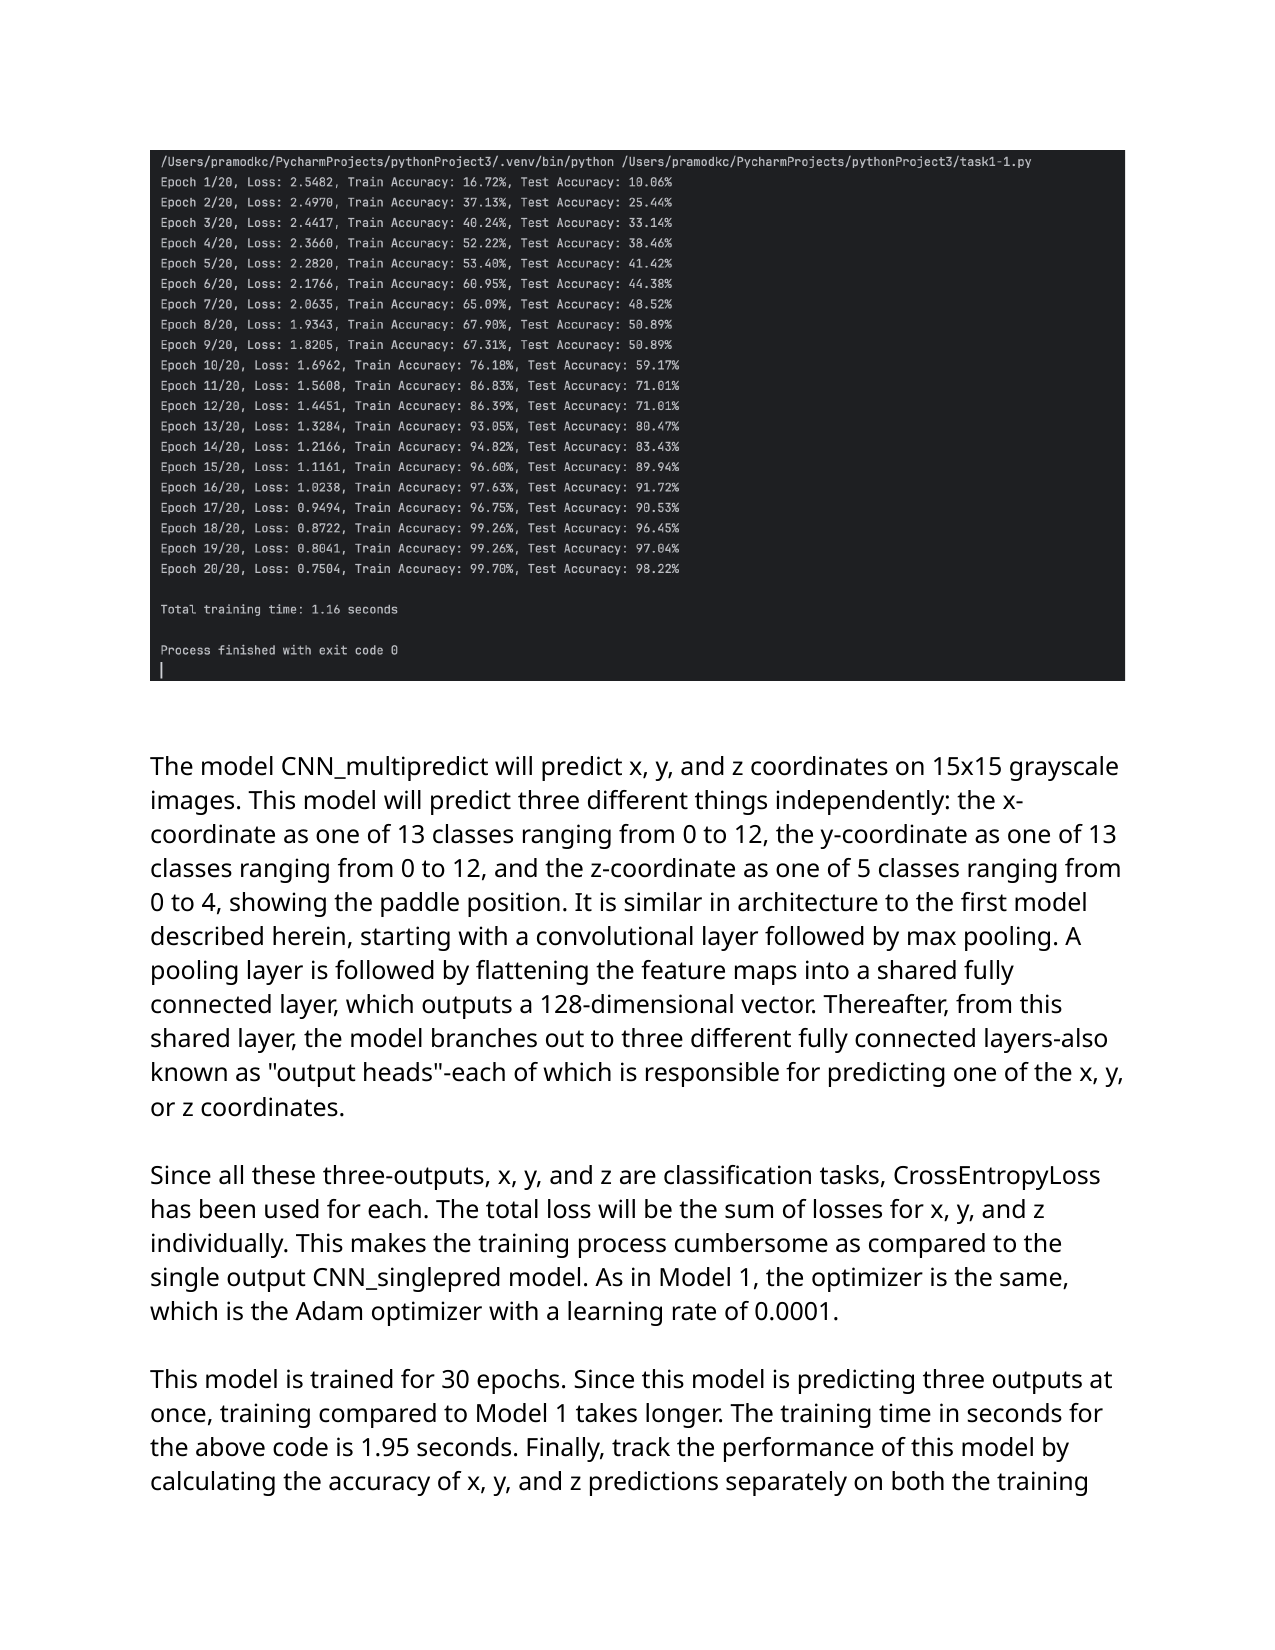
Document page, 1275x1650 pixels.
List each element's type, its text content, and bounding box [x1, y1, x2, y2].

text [150, 1362, 1125, 1498]
text Since all these three-outputs, x, y, and z are classification tasks, CrossEntropyLoss has been used for each. The total loss will be the sum of losses for x, y, and z individually. This makes the training process cumbersome as compared to the single output CNN_singlepred model. As in Model 1, the optimizer is the same, which is the Adam optimizer with a learning rate of 0.0001. [150, 1157, 1125, 1328]
picture [150, 150, 1125, 681]
text The model CNN_multipredict will predict x, y, and z coordinates on 15x15 grayscale images. This model will predict three different things independently: the x-coordinate as one of 13 classes ranging from 0 to 12, the y-coordinate as one of 13 classes ranging from 0 to 12, and the z-coordinate as one of 5 classes ranging from 0 to 4, showing the paddle position. It is similar in architecture to the first model described herein, starting with a convolutional layer followed by max pooling. A pooling layer is followed by flattening the feature maps into a shared fully connected layer, which outputs a 128-dimensional vector. Thereafter, from this shared layer, the model branches out to three different fully connected layers-also known as "output heads"-each of which is responsible for predicting one of the x, y, or z coordinates. [150, 748, 1125, 1123]
